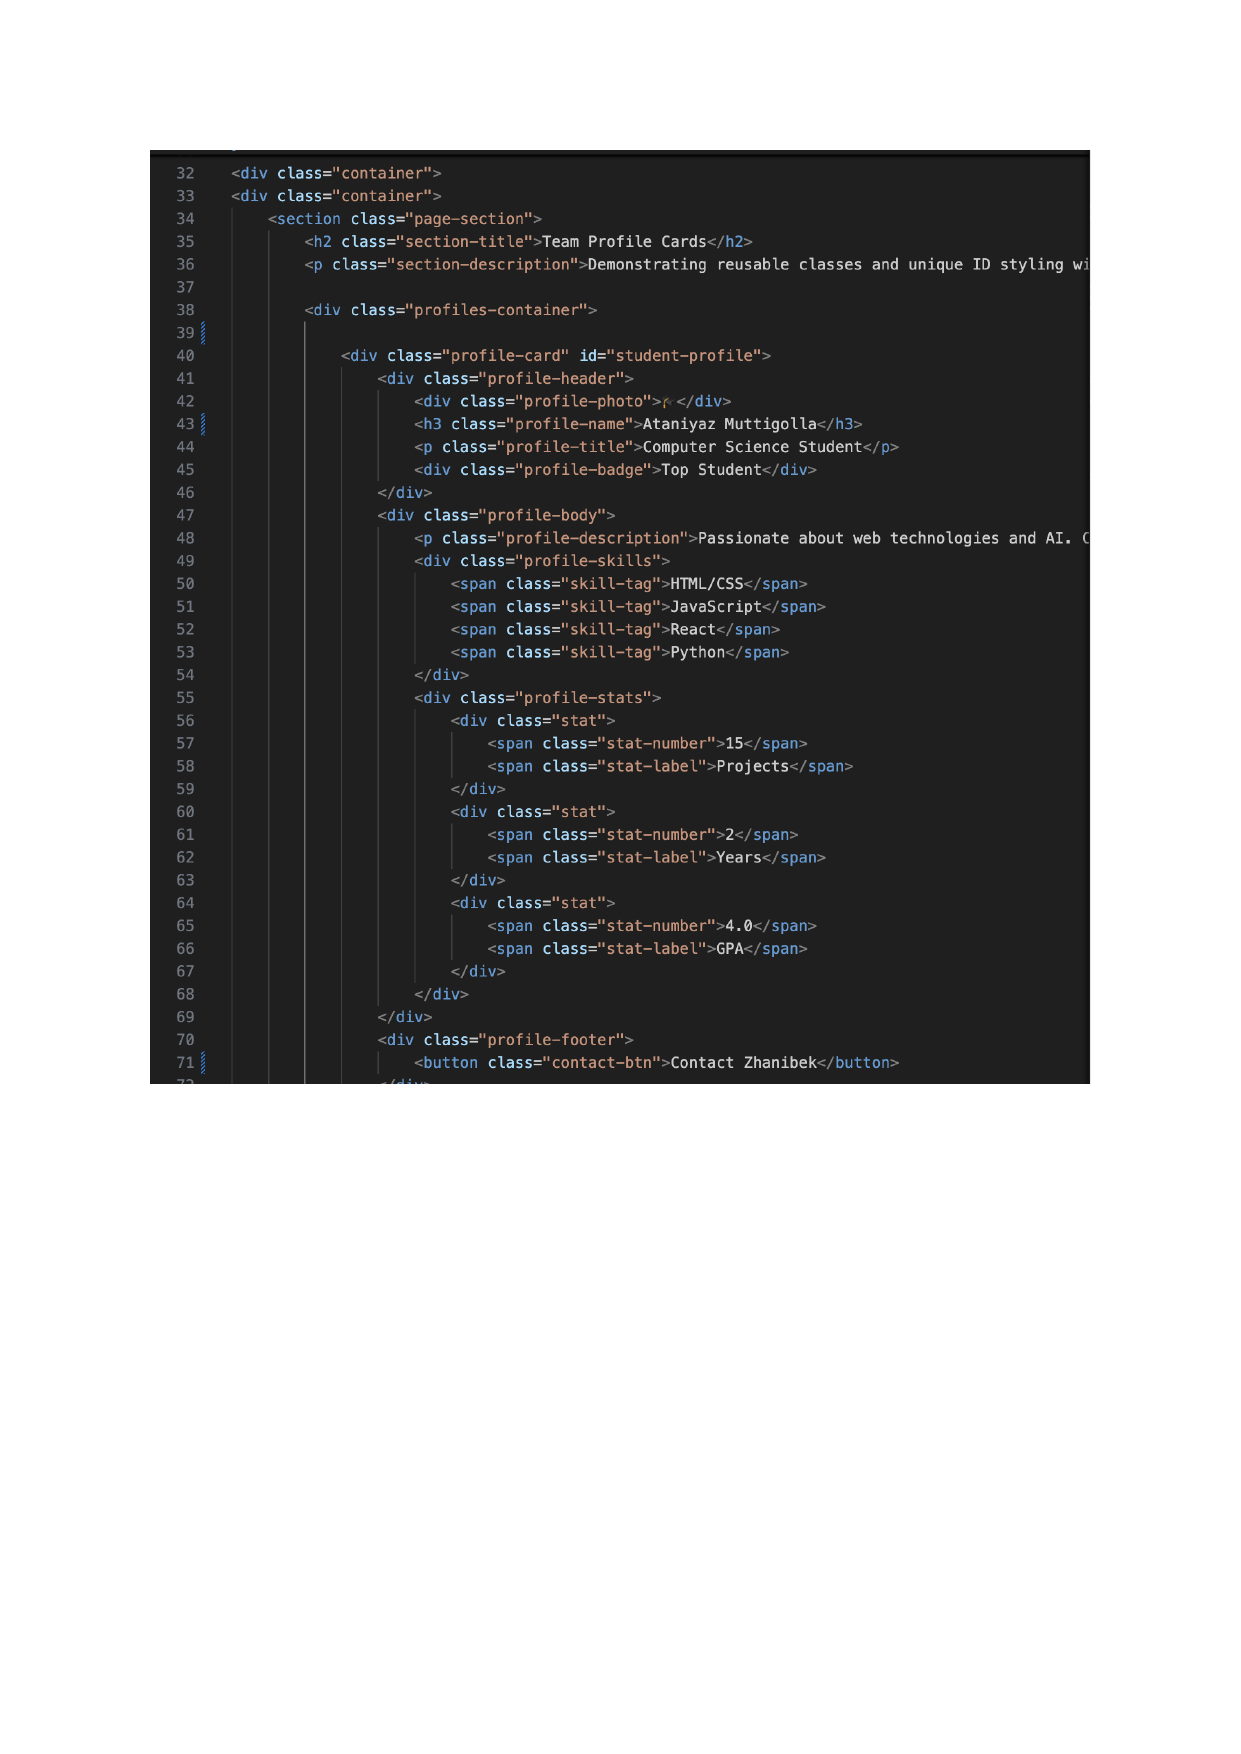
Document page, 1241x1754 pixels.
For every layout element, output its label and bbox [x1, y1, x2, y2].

picture [150, 150, 1091, 1084]
